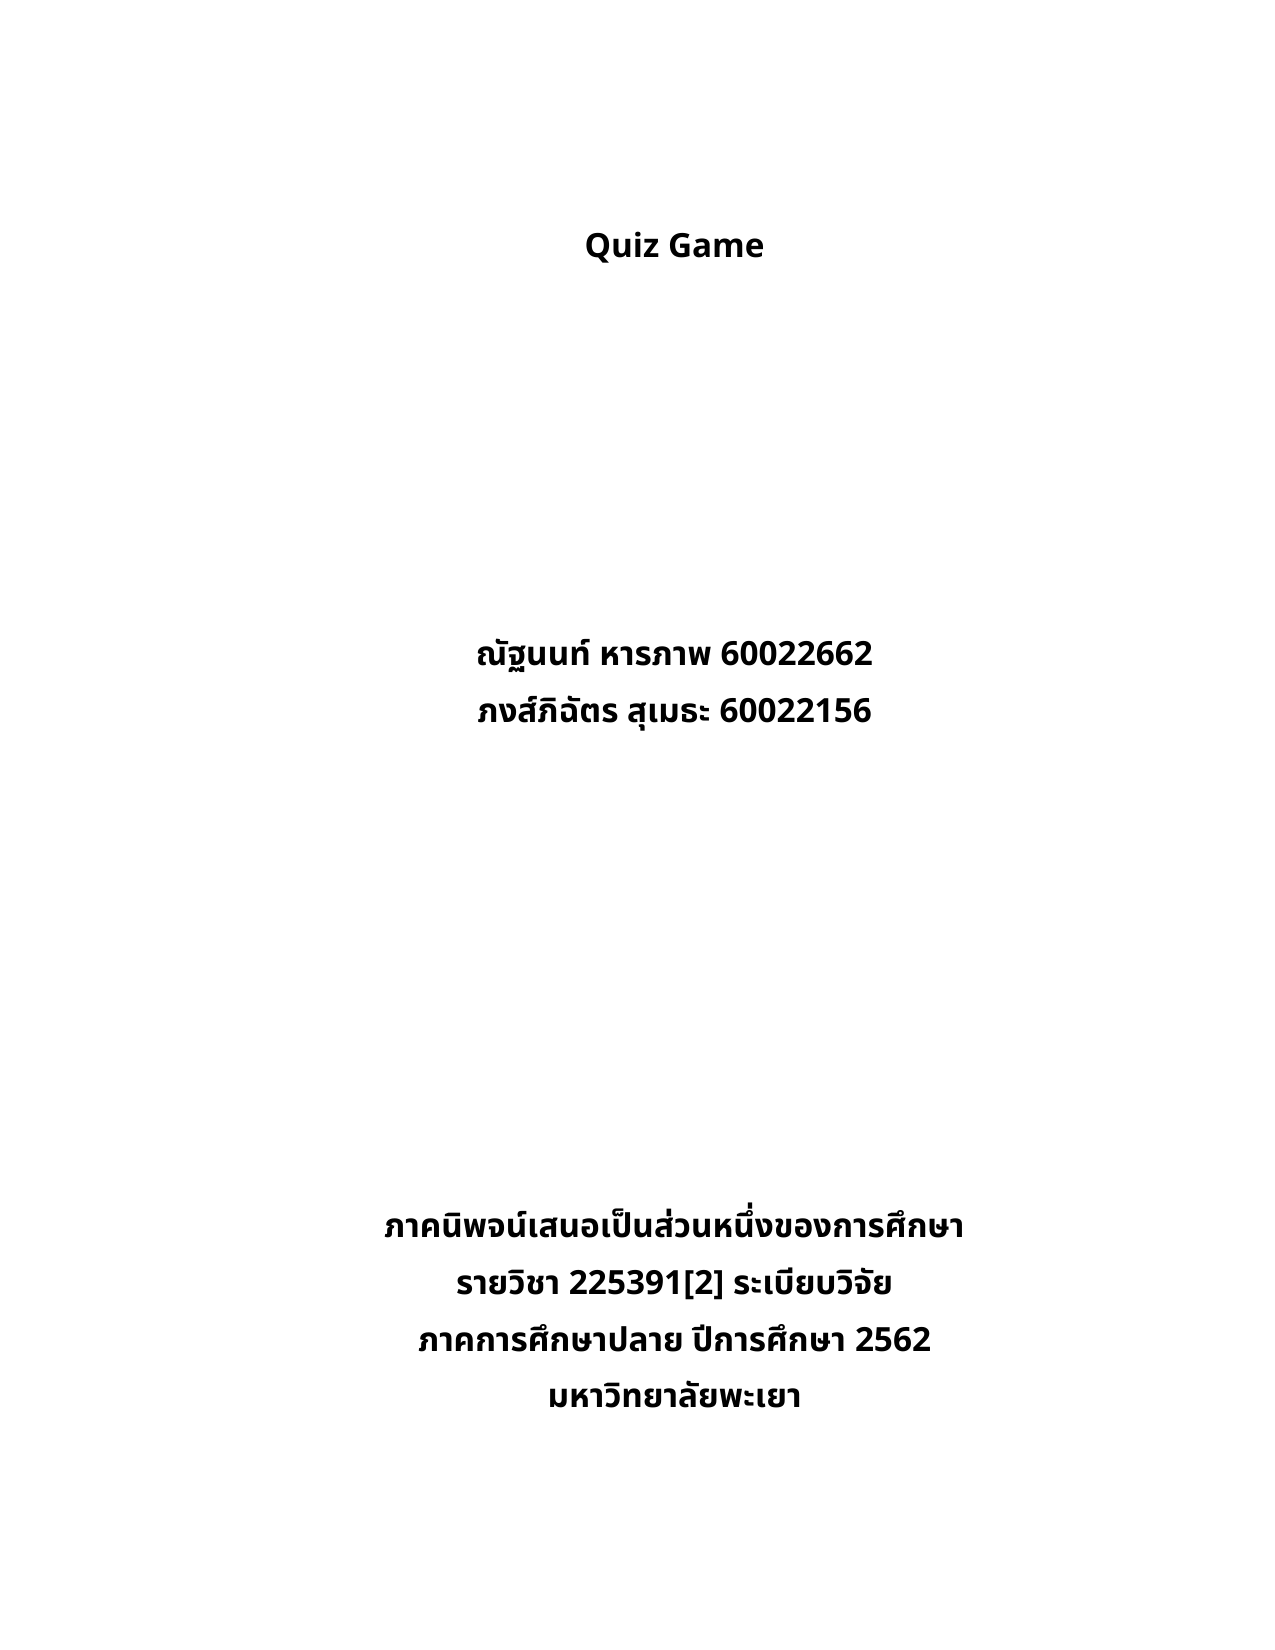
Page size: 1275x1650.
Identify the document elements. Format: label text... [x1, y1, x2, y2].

text ภงส์ภิฉัตร สุเมธะ 60022156 [221, 686, 1127, 737]
text รายวิชา 225391[2] ระเบียบวิจัย [221, 1259, 1127, 1309]
text มหาวิทยาลัยพะเยา [221, 1372, 1127, 1423]
text ภาคการศึกษาปลาย ปีการศึกษา 2562 [221, 1316, 1127, 1366]
text Quiz Game [221, 221, 1127, 267]
text ณัฐนนท์ หารภาพ 60022662 [221, 630, 1127, 680]
text ภาคนิพจน์เสนอเป็นส่วนหนึ่งของการศึกษา [221, 1202, 1127, 1253]
